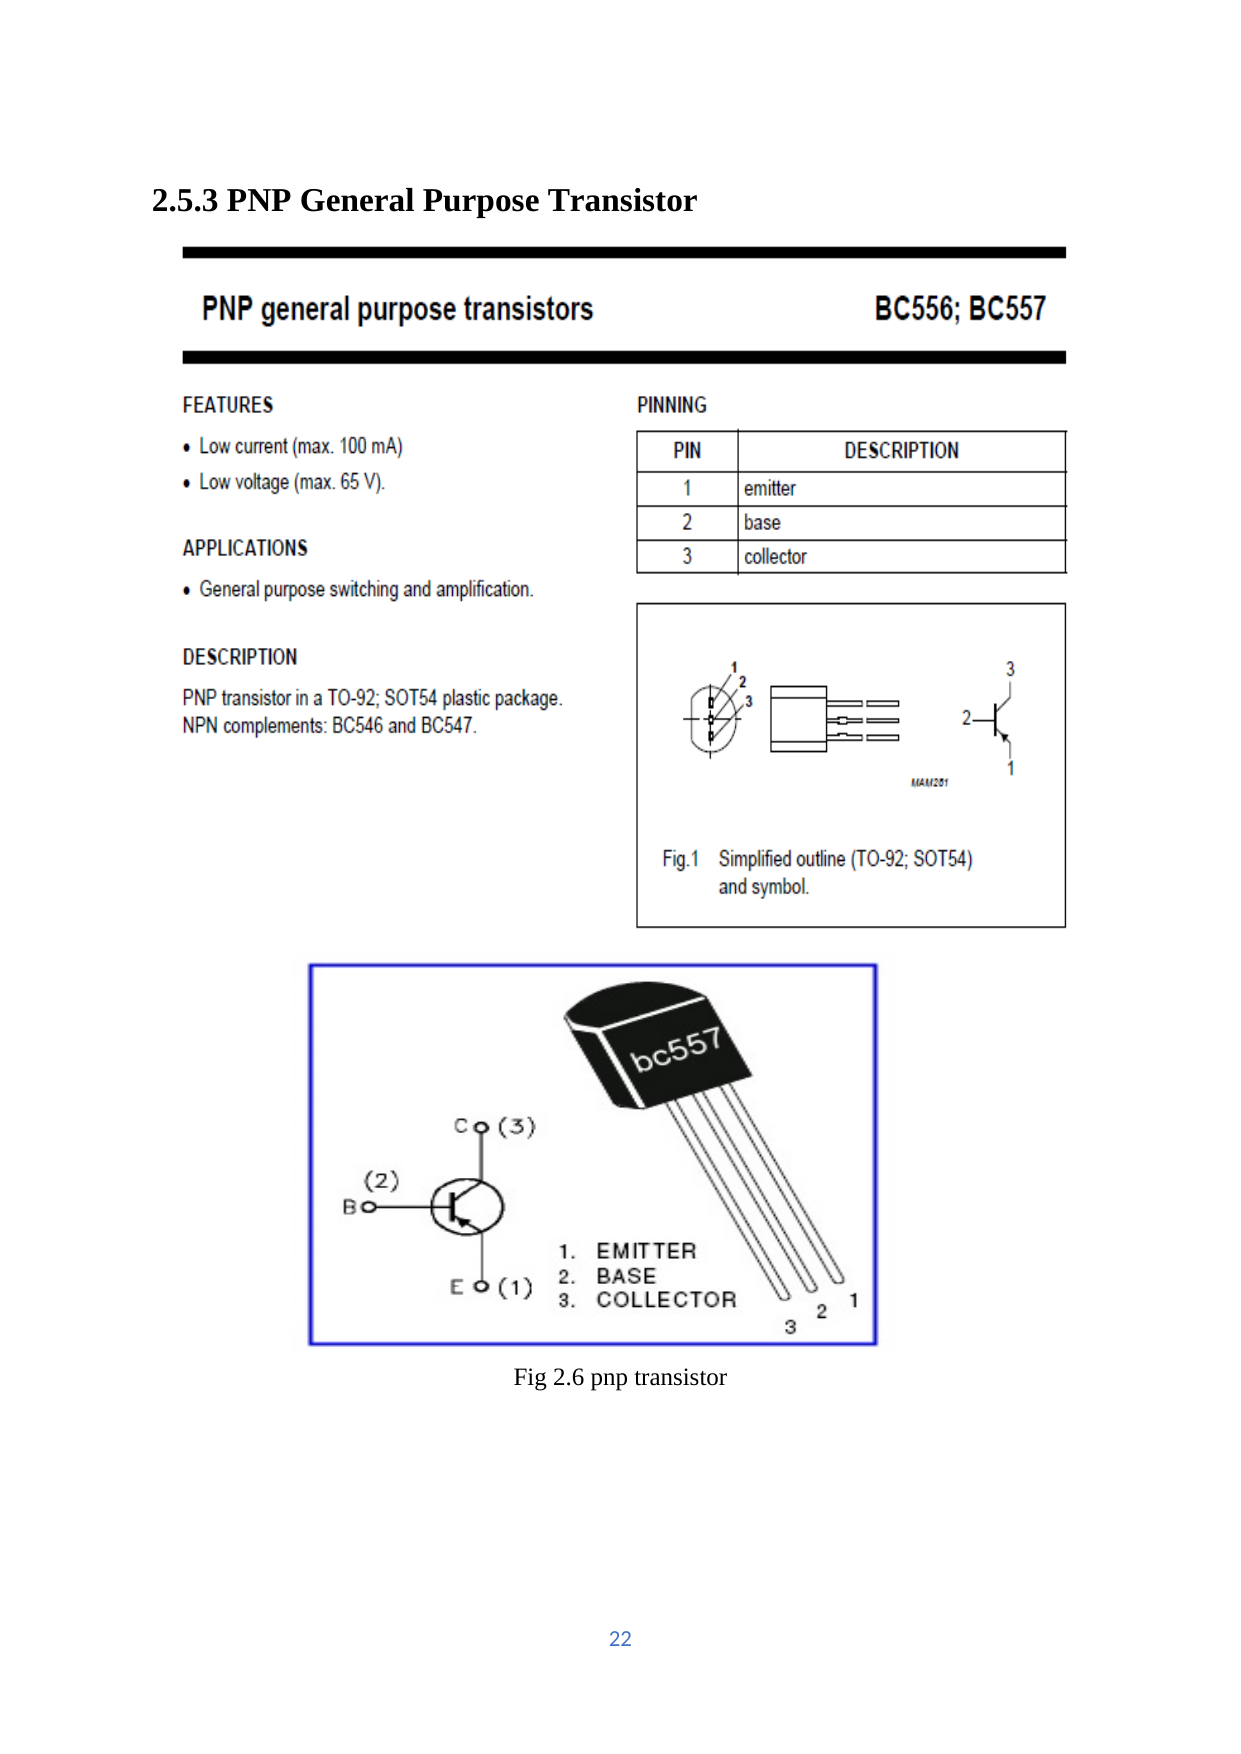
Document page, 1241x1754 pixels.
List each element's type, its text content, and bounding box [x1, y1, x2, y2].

text Fig 2.6 pnp transistor [150, 1362, 1090, 1391]
picture [150, 239, 1118, 1361]
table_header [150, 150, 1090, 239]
